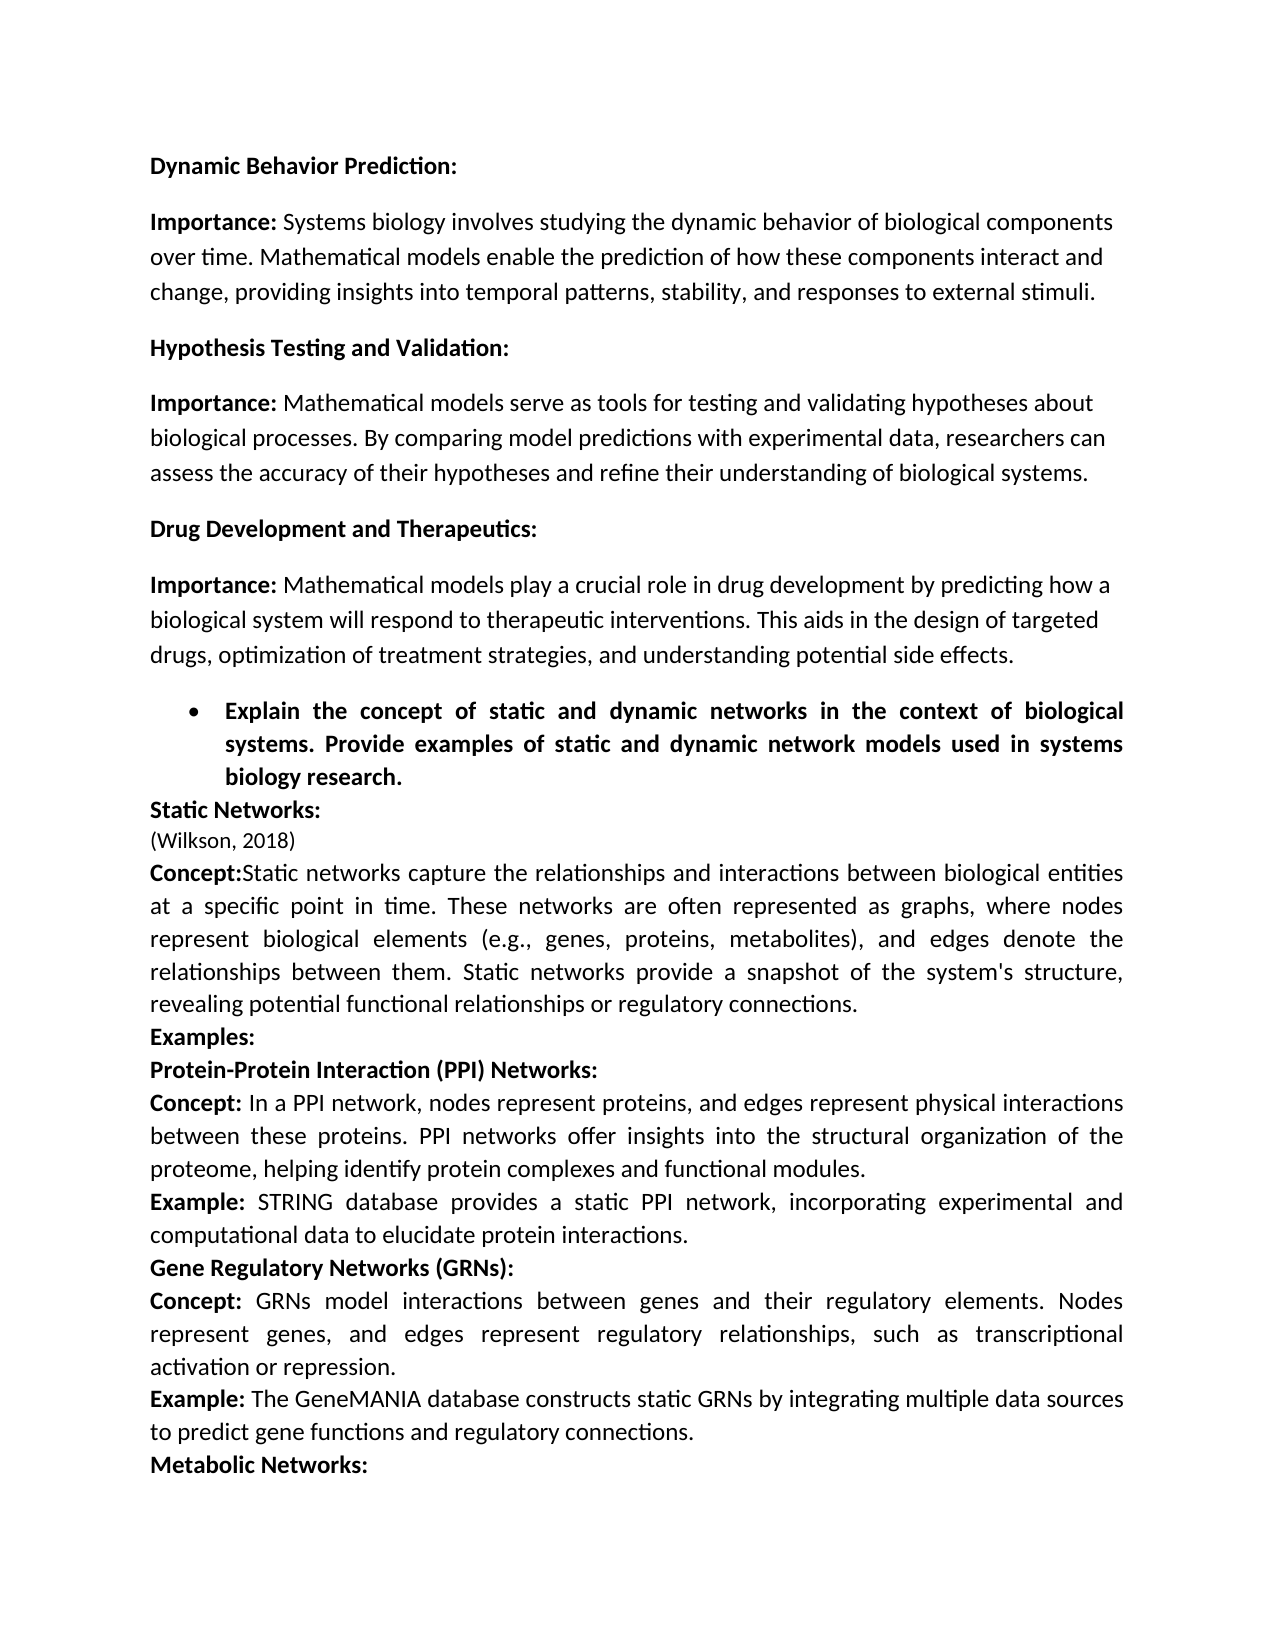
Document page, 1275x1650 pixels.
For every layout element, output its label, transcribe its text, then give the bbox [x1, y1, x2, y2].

text Example: The GeneMANIA database constructs static GRNs by integrating multiple data sources to predict gene functions and regulatory connections. [150, 1383, 1125, 1447]
list Explain the concept of static and dynamic networks in the context of biological systems. Provide examples of static and dynamic network models used in systems biology research. [187, 695, 1125, 791]
text Hypothesis Testing and Validation: [150, 332, 1125, 362]
text Metabolic Networks: [150, 1449, 1125, 1480]
text Drug Development and Therapeutics: [150, 513, 1125, 544]
text Concept:Static networks capture the relationships and interactions between biological entities at a specific point in time. These networks are often represented as graphs, where nodes represent biological elements (e.g., genes, proteins, metabolites), and edges denote the relationships between them. Static networks provide a snapshot of the system's structure, revealing potential functional relationships or regulatory connections. [150, 857, 1125, 1019]
text Importance: Mathematical models play a crucial role in drug development by predicting how a biological system will respond to therapeutic interventions. This aids in the design of targeted drugs, optimization of treatment strategies, and understanding potential side effects. [150, 569, 1125, 670]
text Importance: Systems biology involves studying the dynamic behavior of biological components over time. Mathematical models enable the prediction of how these components interact and change, providing insights into temporal patterns, stability, and responses to external stimuli. [150, 206, 1125, 306]
text Dynamic Behavior Prediction: [150, 150, 1125, 181]
text Example: STRING database provides a static PPI network, incorporating experimental and computational data to elucidate protein interactions. [150, 1186, 1125, 1249]
text Examples: [150, 1021, 1125, 1052]
text Gene Regulatory Networks (GRNs): [150, 1252, 1125, 1282]
text Concept: GRNs model interactions between genes and their regulatory elements. Nodes represent genes, and edges represent regulatory relationships, such as transcriptional activation or repression. [150, 1285, 1125, 1381]
text Concept: In a PPI network, nodes represent proteins, and edges represent physical interactions between these proteins. PPI networks offer insights into the structural organization of the proteome, helping identify protein complexes and functional modules. [150, 1087, 1125, 1184]
text Static Networks: [150, 794, 1125, 824]
text Protein-Protein Interaction (PPI) Networks: [150, 1054, 1125, 1085]
text Importance: Mathematical models serve as tools for testing and validating hypotheses about biological processes. By comparing model predictions with experimental data, researchers can assess the accuracy of their hypotheses and refine their understanding of biological systems. [150, 387, 1125, 488]
